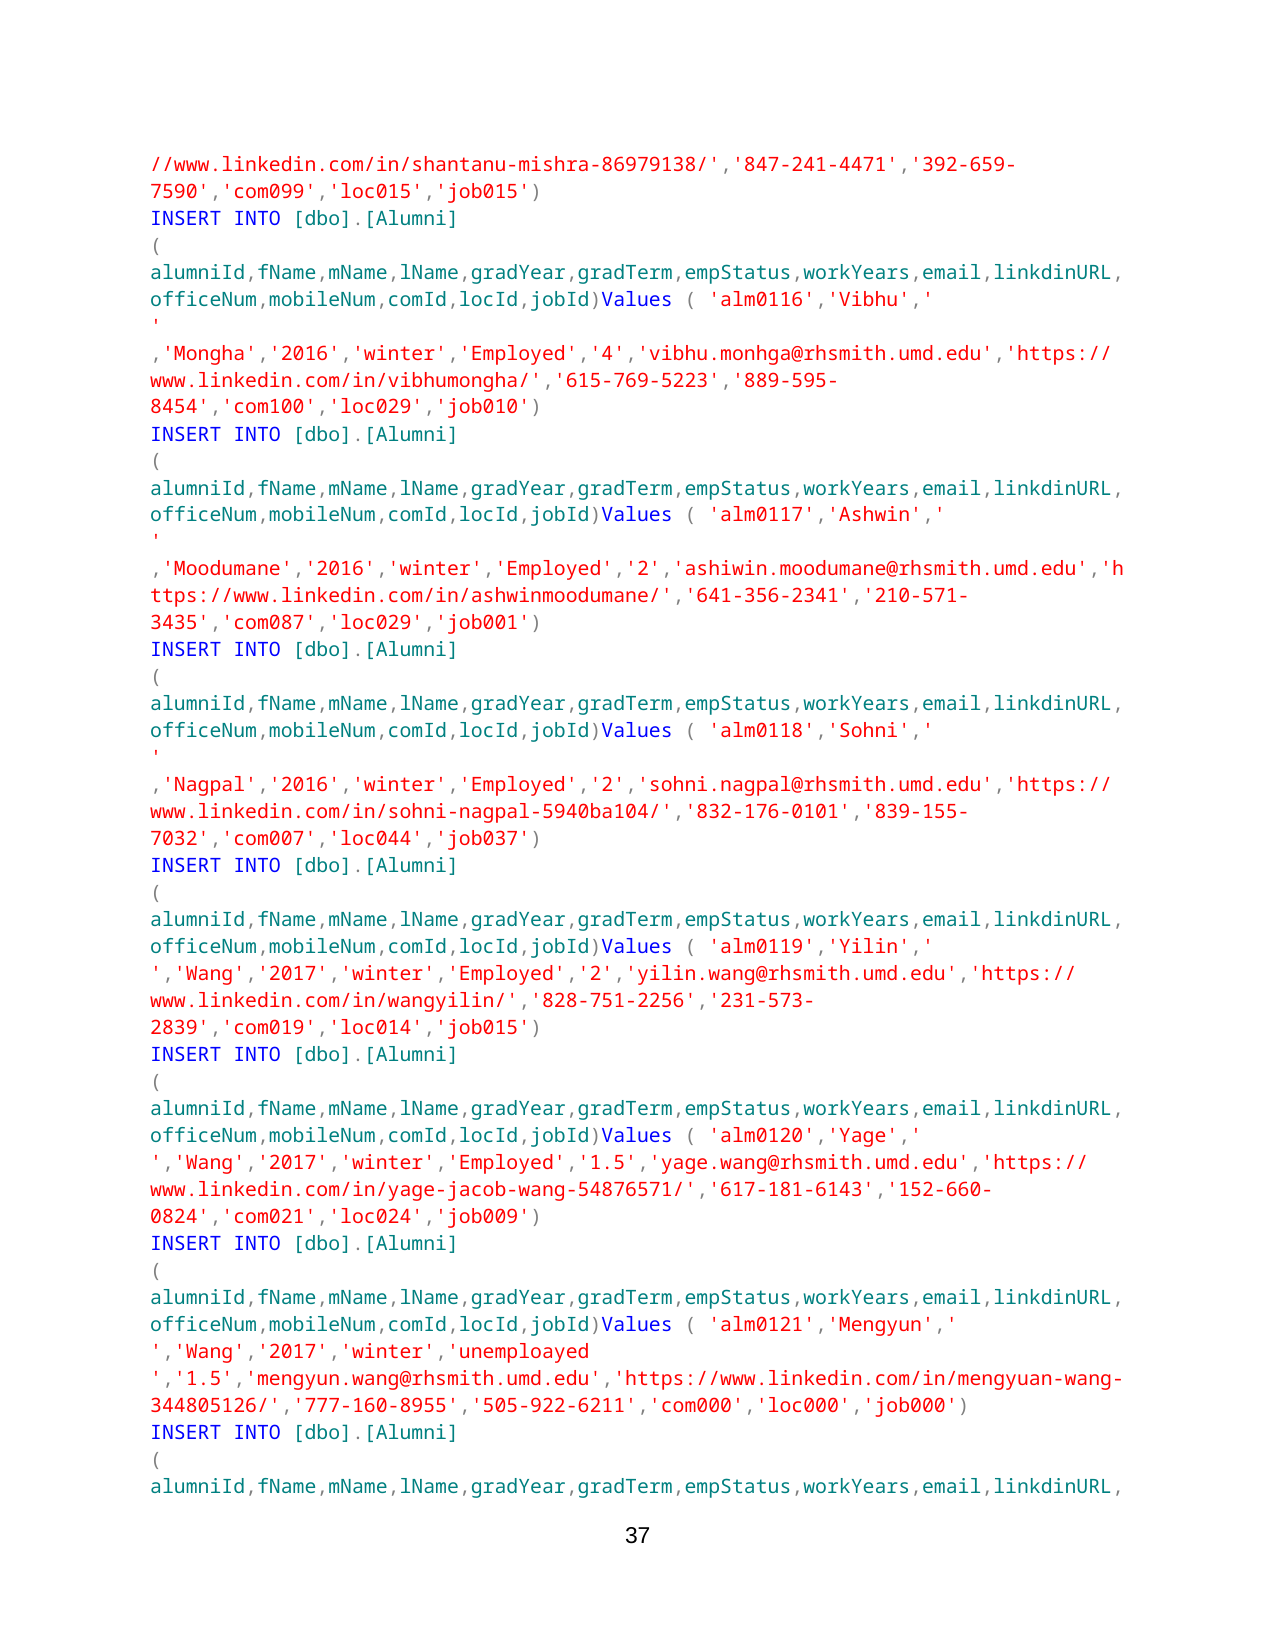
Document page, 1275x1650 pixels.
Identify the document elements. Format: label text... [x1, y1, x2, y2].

text INSERT INTO [dbo].[Alumni] (alumniId,fName,mName,lName,gradYear,gradTerm,empStatus,workYears,email,linkdinURL,officeNum,mobileNum,comId,locId,jobId)Values ( 'alm0120','Yage',' ','Wang','2017','winter','Employed','1.5','yage.wang@rhsmith.umd.edu','https://www.linkedin.com/in/yage-jacob-wang-54876571/','617-181-6143','152-660-0824','com021','loc024','job009') [150, 1040, 1125, 1229]
text INSERT INTO [dbo].[Alumni] (alumniId,fName,mName,lName,gradYear,gradTerm,empStatus,workYears,email,linkdinURL,officeNum,mobileNum,comId,locId,jobId)Values ( 'alm0117','Ashwin',' ','Moodumane','2016','winter','Employed','2','ashiwin.moodumane@rhsmith.umd.edu','https://www.linkedin.com/in/ashwinmoodumane/','641-356-2341','210-571-3435','com087','loc029','job001') [150, 420, 1125, 636]
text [150, 150, 1125, 204]
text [150, 1418, 1125, 1499]
text INSERT INTO [dbo].[Alumni] (alumniId,fName,mName,lName,gradYear,gradTerm,empStatus,workYears,email,linkdinURL,officeNum,mobileNum,comId,locId,jobId)Values ( 'alm0121','Mengyun',' ','Wang','2017','winter','unemploayed ','1.5','mengyun.wang@rhsmith.umd.edu','https://www.linkedin.com/in/mengyuan-wang-344805126/','777-160-8955','505-922-6211','com000','loc000','job000') [150, 1229, 1125, 1418]
text INSERT INTO [dbo].[Alumni] (alumniId,fName,mName,lName,gradYear,gradTerm,empStatus,workYears,email,linkdinURL,officeNum,mobileNum,comId,locId,jobId)Values ( 'alm0118','Sohni',' ','Nagpal','2016','winter','Employed','2','sohni.nagpal@rhsmith.umd.edu','https://www.linkedin.com/in/sohni-nagpal-5940ba104/','832-176-0101','839-155-7032','com007','loc044','job037') [150, 636, 1125, 851]
text INSERT INTO [dbo].[Alumni] (alumniId,fName,mName,lName,gradYear,gradTerm,empStatus,workYears,email,linkdinURL,officeNum,mobileNum,comId,locId,jobId)Values ( 'alm0116','Vibhu',' ','Mongha','2016','winter','Employed','4','vibhu.monhga@rhsmith.umd.edu','https://www.linkedin.com/in/vibhumongha/','615-769-5223','889-595-8454','com100','loc029','job010') [150, 204, 1125, 420]
text INSERT INTO [dbo].[Alumni] (alumniId,fName,mName,lName,gradYear,gradTerm,empStatus,workYears,email,linkdinURL,officeNum,mobileNum,comId,locId,jobId)Values ( 'alm0119','Yilin',' ','Wang','2017','winter','Employed','2','yilin.wang@rhsmith.umd.edu','https://www.linkedin.com/in/wangyilin/','828-751-2256','231-573-2839','com019','loc014','job015') [150, 851, 1125, 1040]
